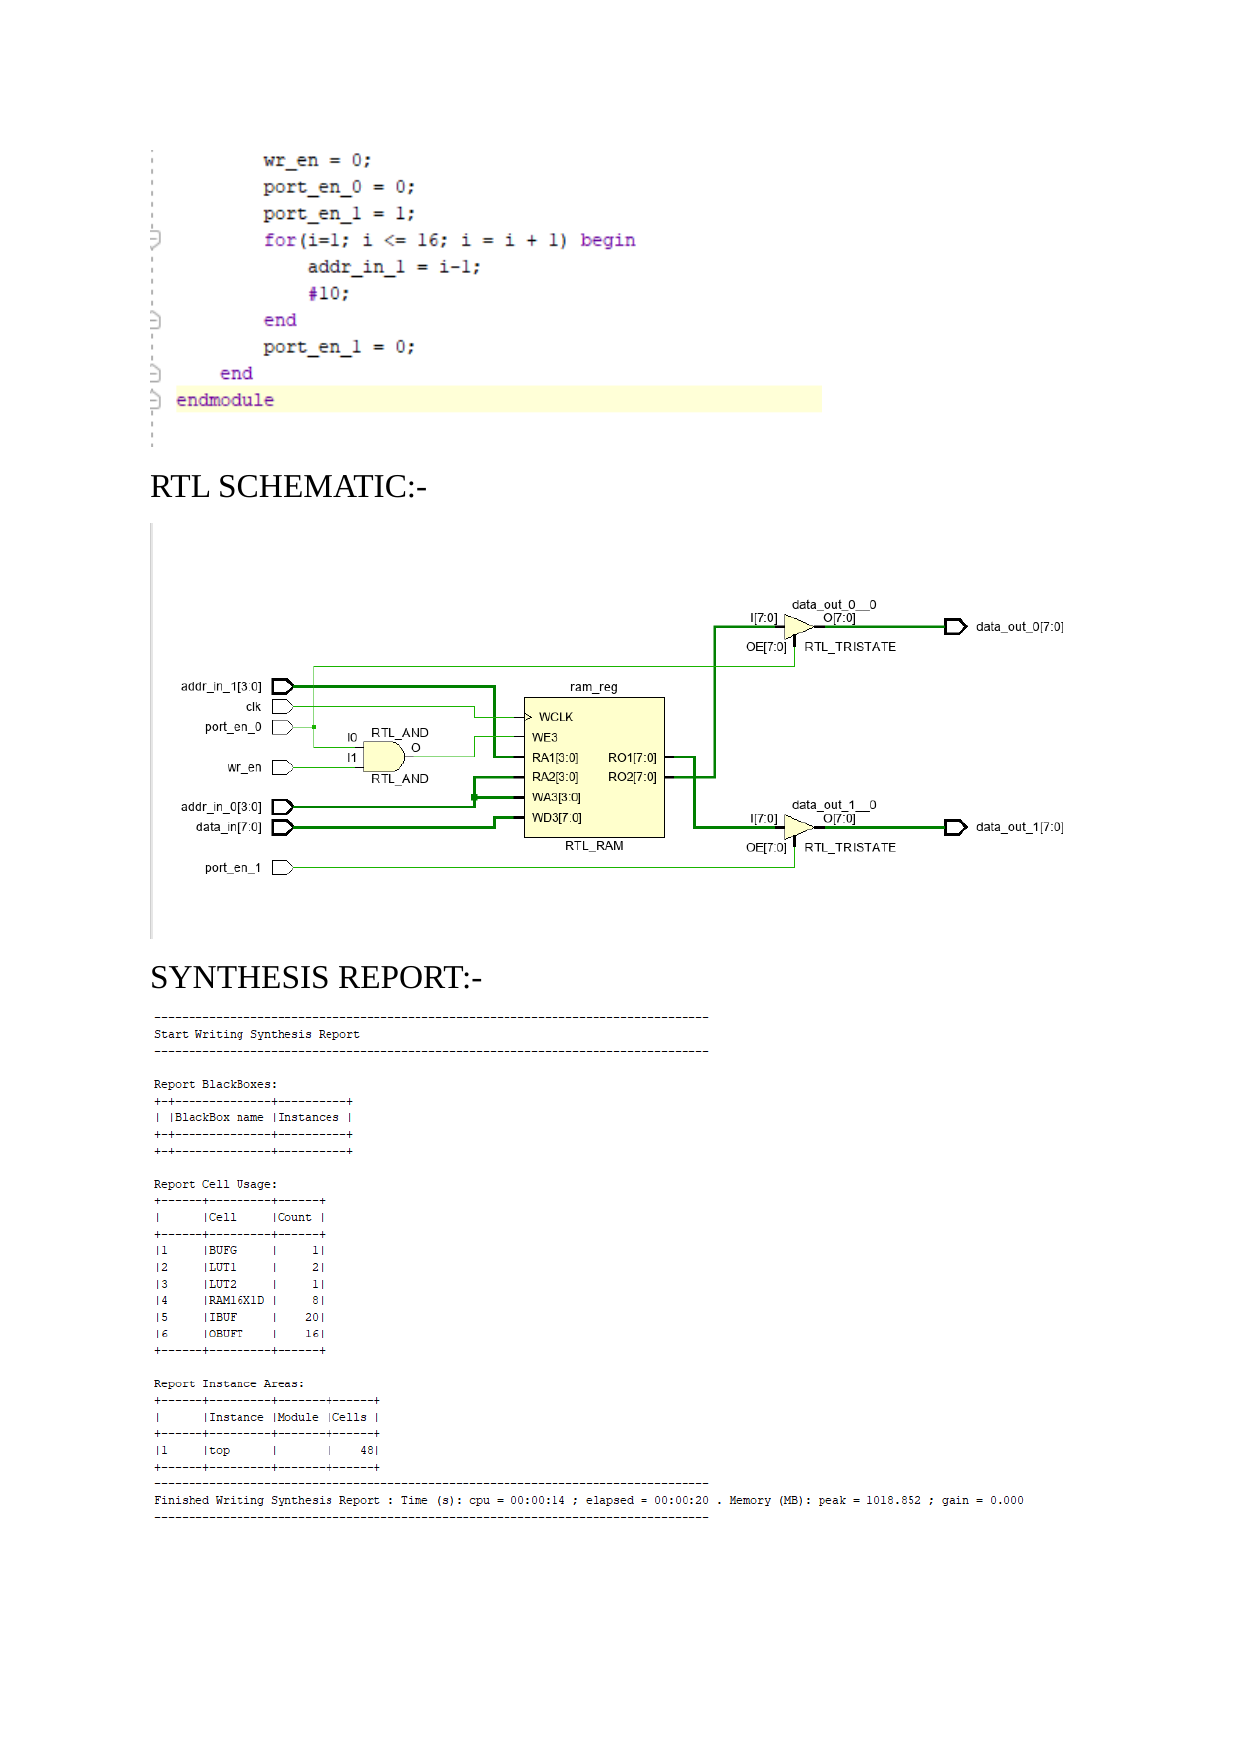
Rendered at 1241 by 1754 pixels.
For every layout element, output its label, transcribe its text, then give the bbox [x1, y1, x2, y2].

picture [150, 150, 822, 447]
picture [150, 523, 1091, 939]
picture [150, 1015, 1091, 1520]
text RTL SCHEMATIC:- [150, 466, 1090, 504]
text SYNTHESIS REPORT:- [150, 957, 1090, 995]
